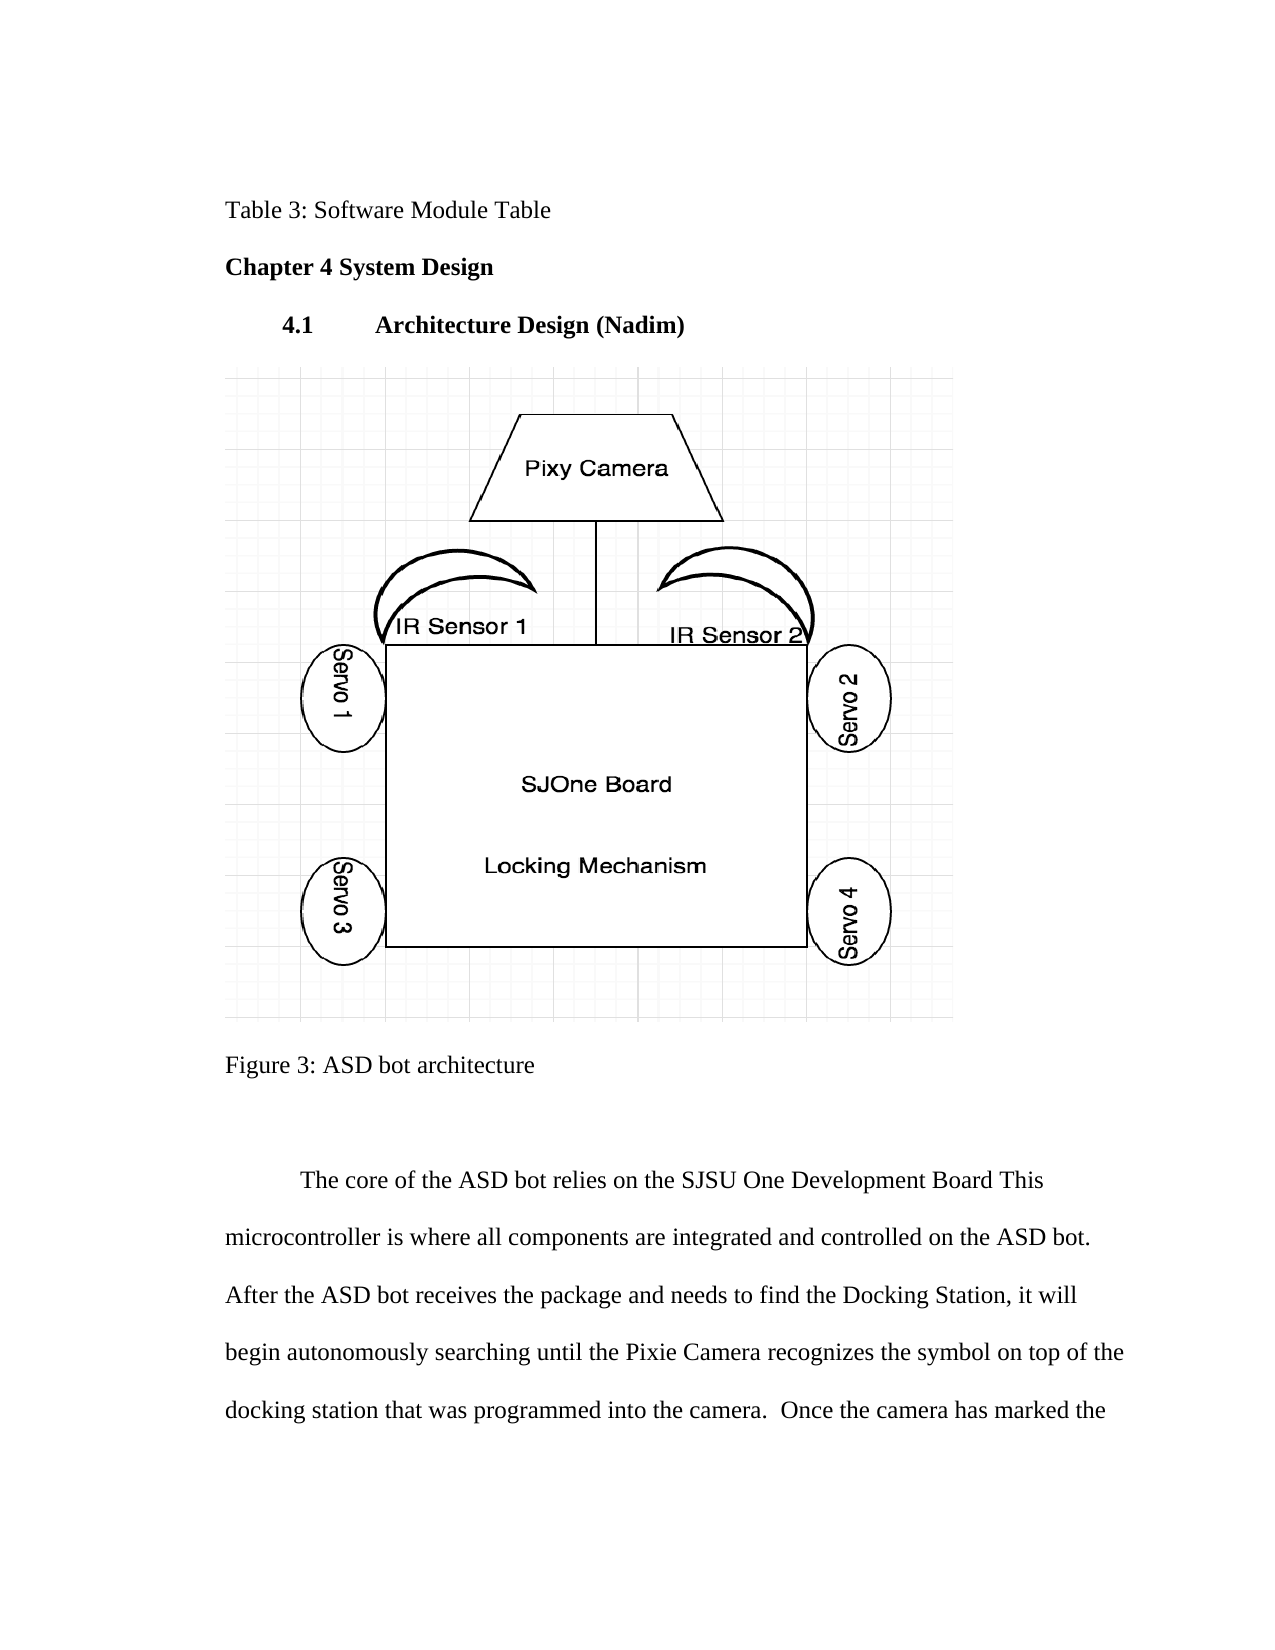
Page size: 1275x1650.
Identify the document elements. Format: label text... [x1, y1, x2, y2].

text Figure 3: ASD bot architecture [225, 1050, 1125, 1079]
picture [225, 367, 954, 1022]
text Table 3: Software Module Table [225, 195, 1125, 224]
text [225, 1165, 1125, 1424]
subtitle 4.1 Architecture Design (Nadim) [282, 310, 1125, 339]
subtitle Chapter 4 System Design [225, 252, 1125, 281]
